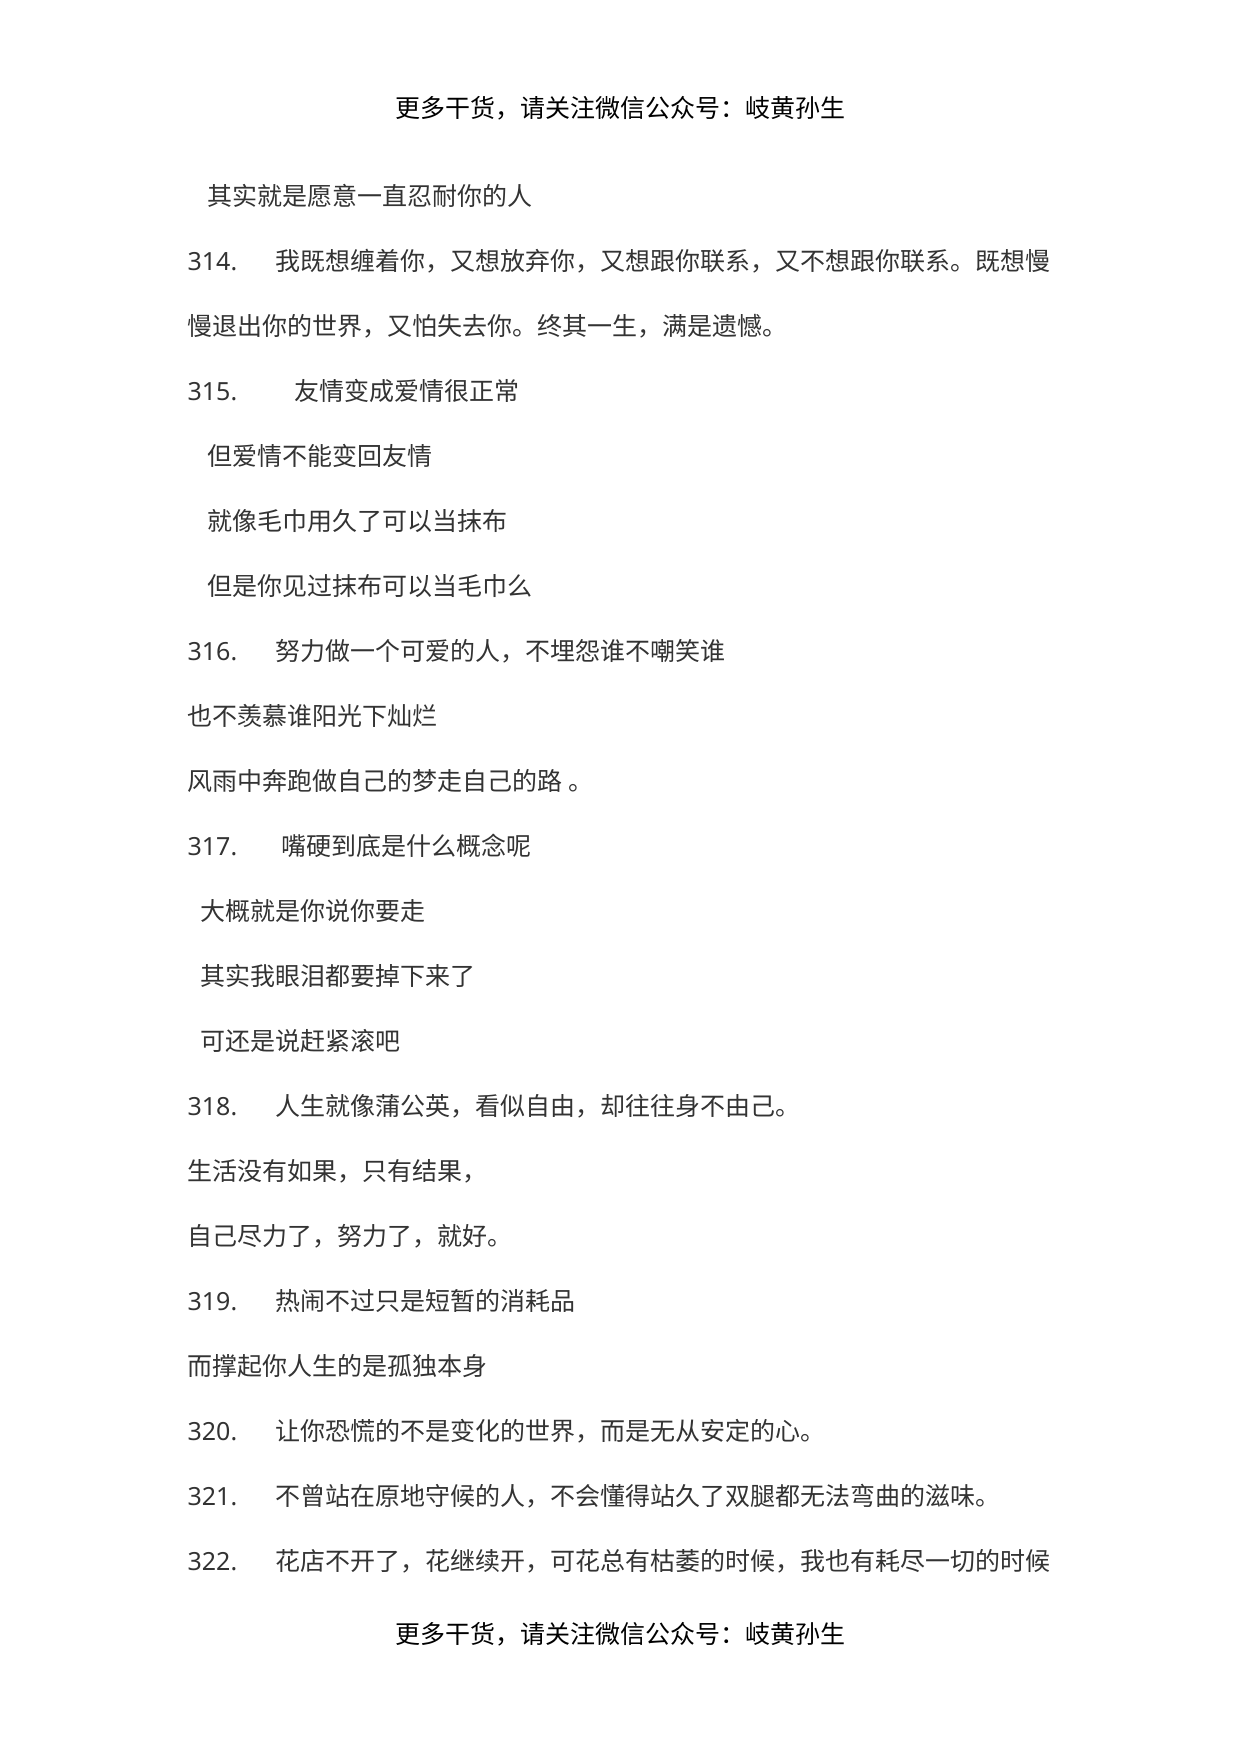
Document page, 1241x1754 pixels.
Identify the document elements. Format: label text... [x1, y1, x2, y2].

list 热闹不过只是短暂的消耗品 而撑起你人生的是孤独本身 ​​​​ [187, 1267, 1053, 1397]
list 让你恐慌的不是变化的世界，而是无从安定的心。 ​​​​ [187, 1397, 1053, 1462]
list 友情变成爱情很正常 但爱情不能变回友情 就像毛巾用久了可以当抹布 但是你见过抹布可以当毛巾么 [187, 357, 1053, 617]
list 努力做一个可爱的人，不埋怨谁不嘲笑谁 也不羡慕谁阳光下灿烂 风雨中奔跑做自己的梦走自己的路 。 [187, 617, 1053, 812]
list 不曾站在原地守候的人，不会懂得站久了双腿都无法弯曲的滋味。 ​​​​ [187, 1462, 1053, 1527]
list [187, 1527, 1053, 1592]
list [187, 162, 1053, 227]
list 我既想缠着你，又想放弃你，又想跟你联系，又不想跟你联系。既想慢慢退出你的世界，又怕失去你。终其一生，满是遗憾。 ​​​​ [187, 227, 1053, 357]
list 人生就像蒲公英，看似自由，却往往身不由己。 生活没有如果，只有结果， 自己尽力了，努力了，就好。 ​​​​ [187, 1072, 1053, 1267]
list 嘴硬到底是什么概念呢 大概就是你说你要走 其实我眼泪都要掉下来了 可还是说赶紧滚吧 [187, 812, 1053, 1072]
